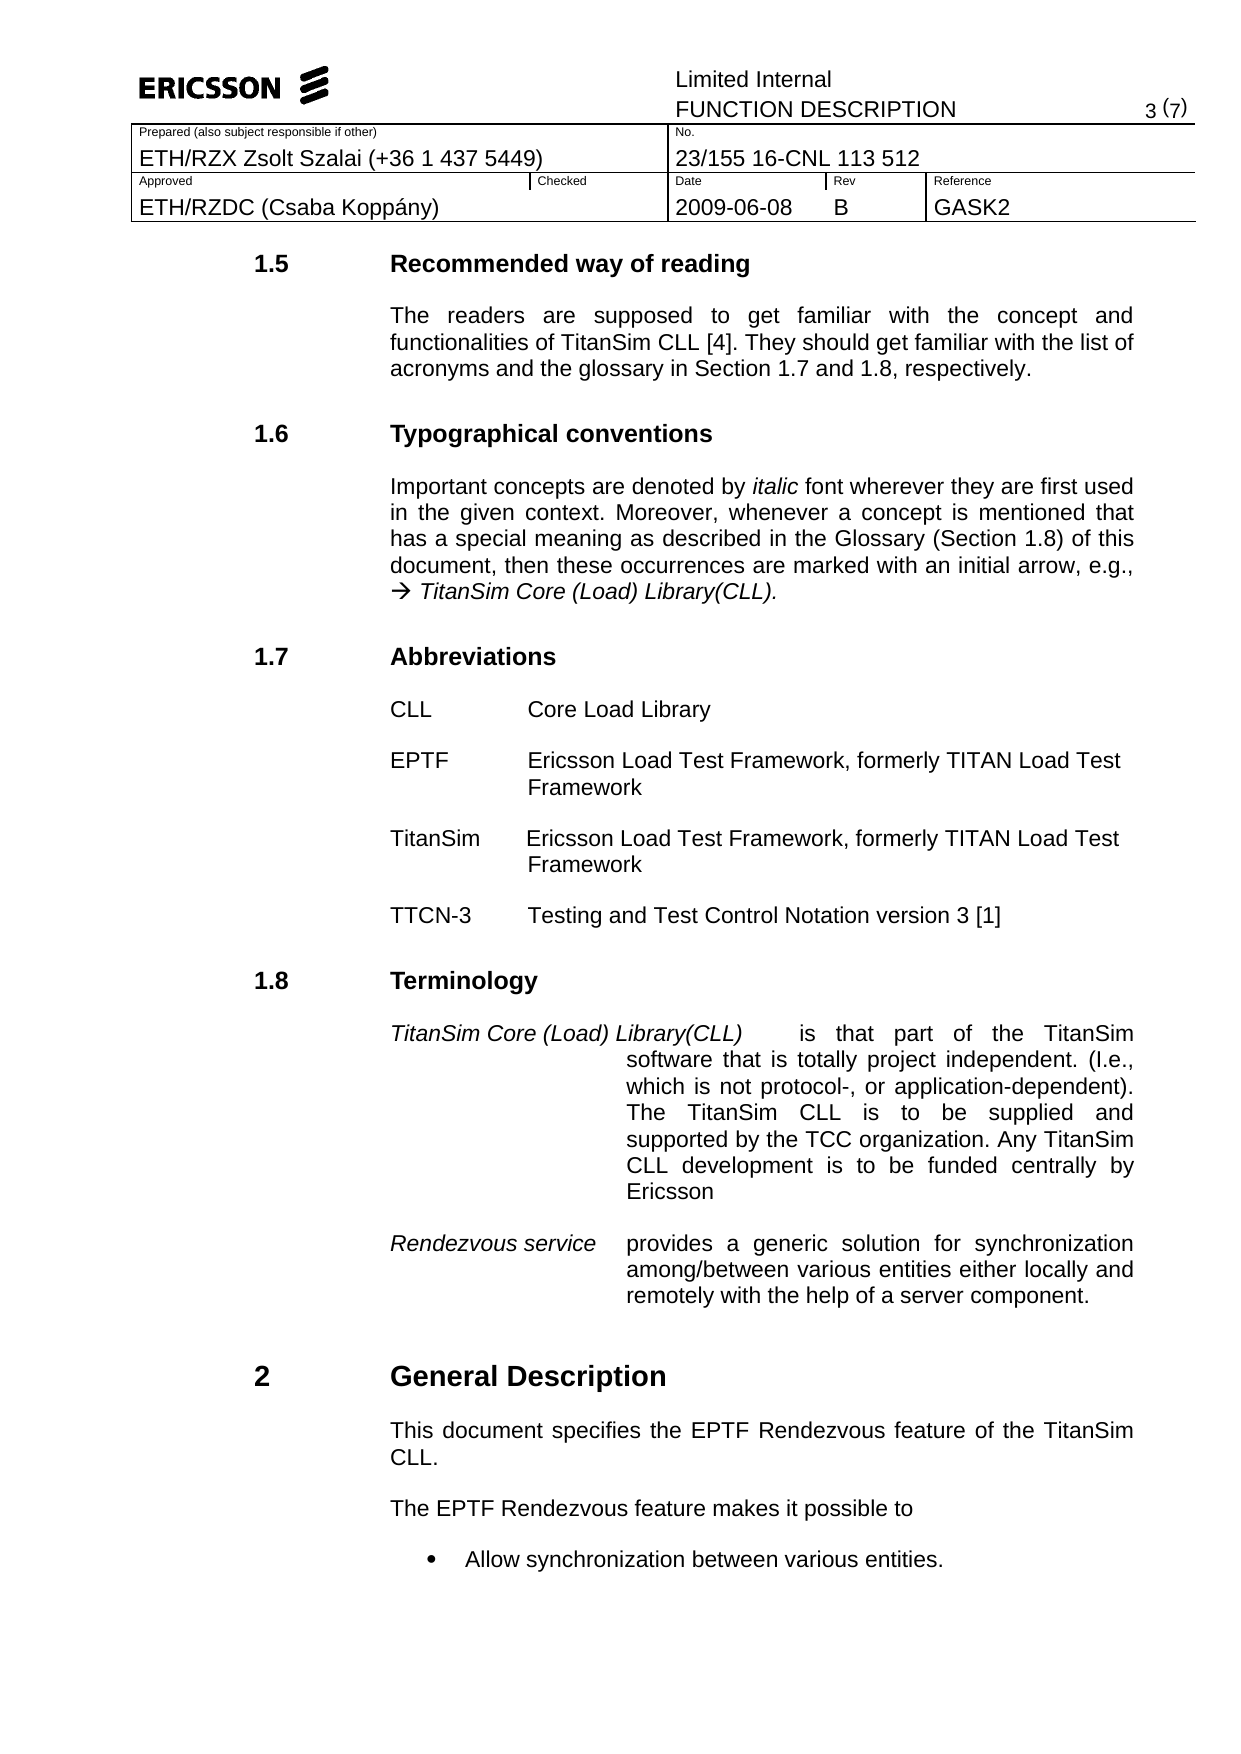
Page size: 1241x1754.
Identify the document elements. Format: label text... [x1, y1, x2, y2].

text The readers are supposed to get familiar with the concept and functionalities of TitanSim CLL ‎[4]. They should get familiar with the list of acronyms and the glossary in Section ‎1.7 and ‎1.8, respectively. [390, 302, 1134, 381]
text The EPTF Rendezvous feature makes it possible to [390, 1495, 1134, 1521]
subtitle Typographical conventions [254, 419, 1134, 448]
text TitanSim Ericsson Load Test Framework, formerly TITAN Load Test Framework [390, 825, 1134, 877]
list EPTF Ericsson Load Test Framework, formerly TITAN Load Test Framework [390, 747, 1134, 800]
picture [138, 66, 329, 105]
text TTCN-3 Testing and Test Control Notation version 3 ‎[1] [390, 902, 1134, 929]
subtitle Abbreviations [254, 642, 1134, 671]
subtitle General Description [254, 1359, 1134, 1392]
subtitle Terminology [254, 966, 1134, 995]
text CLL Core Load Library [390, 696, 1134, 722]
text This document specifies the EPTF Rendezvous feature of the TitanSim CLL. [390, 1417, 1134, 1470]
list TitanSim Core (Load) Library(CLL) is that part of the TitanSim software that is totally project independent. (I.e., which is not protocol-, or application-dependent). The TitanSim CLL is to be supplied and supported by the TCC organization. Any TitanSim CLL development is to be funded centrally by Ericsson [390, 1020, 1134, 1204]
subtitle Recommended way of reading [254, 249, 1134, 277]
list Rendezvous service provides a generic solution for synchronization among/between various entities either locally and remotely with the help of a server component. [390, 1229, 1134, 1309]
list Allow synchronization between various entities. [427, 1546, 1134, 1573]
text Important concepts are denoted by italic font wherever they are first used in the given context. Moreover, whenever a concept is mentioned that has a special meaning as described in the Glossary (Section ‎1.8) of this document, then these occurrences are marked with an initial arrow, e.g., TitanSim Core (Load) Library(CLL). [390, 473, 1134, 604]
